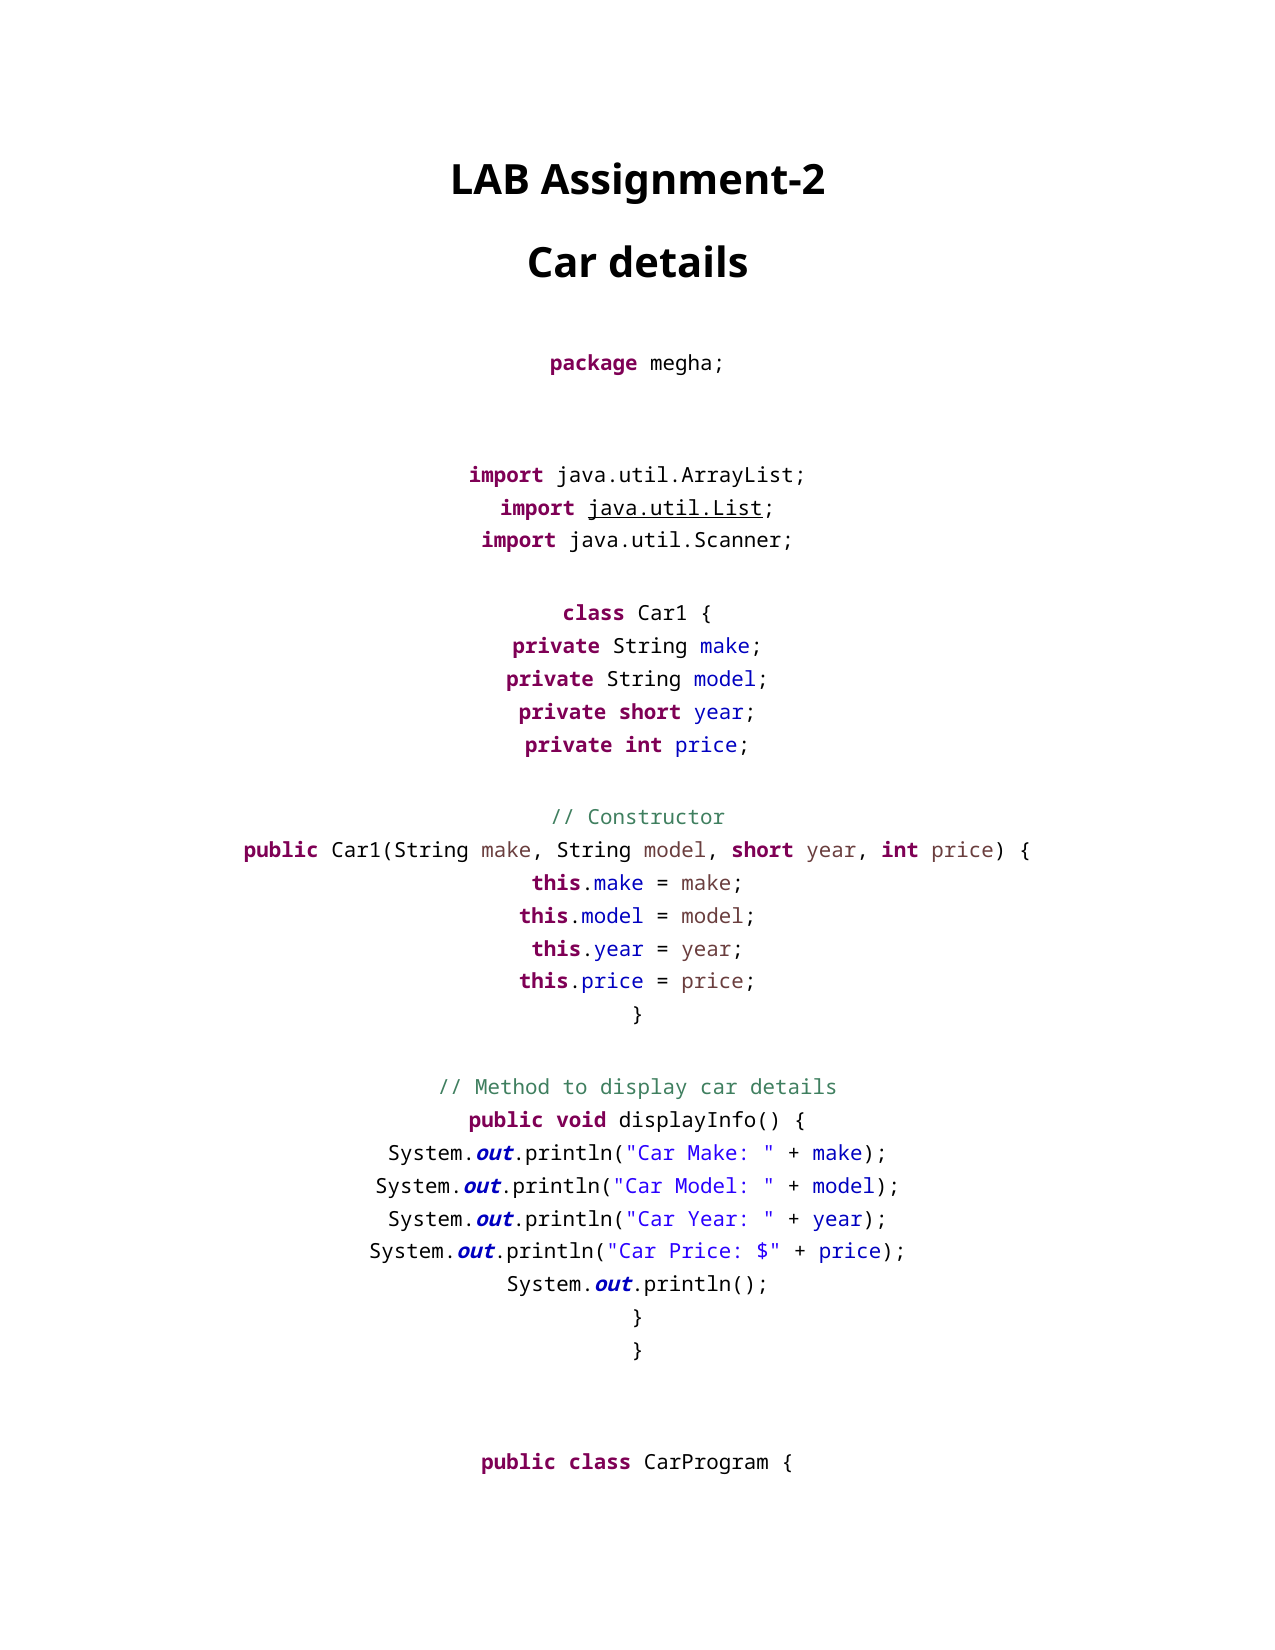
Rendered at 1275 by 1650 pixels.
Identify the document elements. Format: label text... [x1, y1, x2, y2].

text import java.util.Scanner; [150, 526, 1125, 554]
text System.out.println("Car Year: " + year); [150, 1204, 1125, 1232]
text System.out.println("Car Price: $" + price); [150, 1237, 1125, 1265]
text this.make = make; [150, 868, 1125, 896]
text public class CarProgram { [150, 1447, 1125, 1476]
text } [150, 999, 1125, 1028]
text this.year = year; [150, 934, 1125, 962]
text private short year; [150, 697, 1125, 725]
text public void displayInfo() { [150, 1105, 1125, 1133]
text } [150, 1335, 1125, 1364]
text System.out.println("Car Model: " + model); [150, 1171, 1125, 1199]
text import java.util.ArrayList; [150, 460, 1125, 488]
text System.out.println("Car Make: " + make); [150, 1138, 1125, 1166]
text } [150, 1302, 1125, 1331]
text Car details [150, 232, 1125, 289]
text private String model; [150, 664, 1125, 692]
text class Car1 { [150, 598, 1125, 626]
text package megha; [150, 348, 1125, 376]
text LAB Assignment-2 [150, 150, 1125, 207]
text // Constructor [150, 802, 1125, 831]
text System.out.println(); [150, 1269, 1125, 1298]
text this.price = price; [150, 967, 1125, 995]
text import java.util.List; [150, 493, 1125, 521]
text this.model = model; [150, 901, 1125, 929]
text public Car1(String make, String model, short year, int price) { [150, 835, 1125, 863]
text private String make; [150, 631, 1125, 659]
text private int price; [150, 730, 1125, 758]
text // Method to display car details [150, 1072, 1125, 1100]
